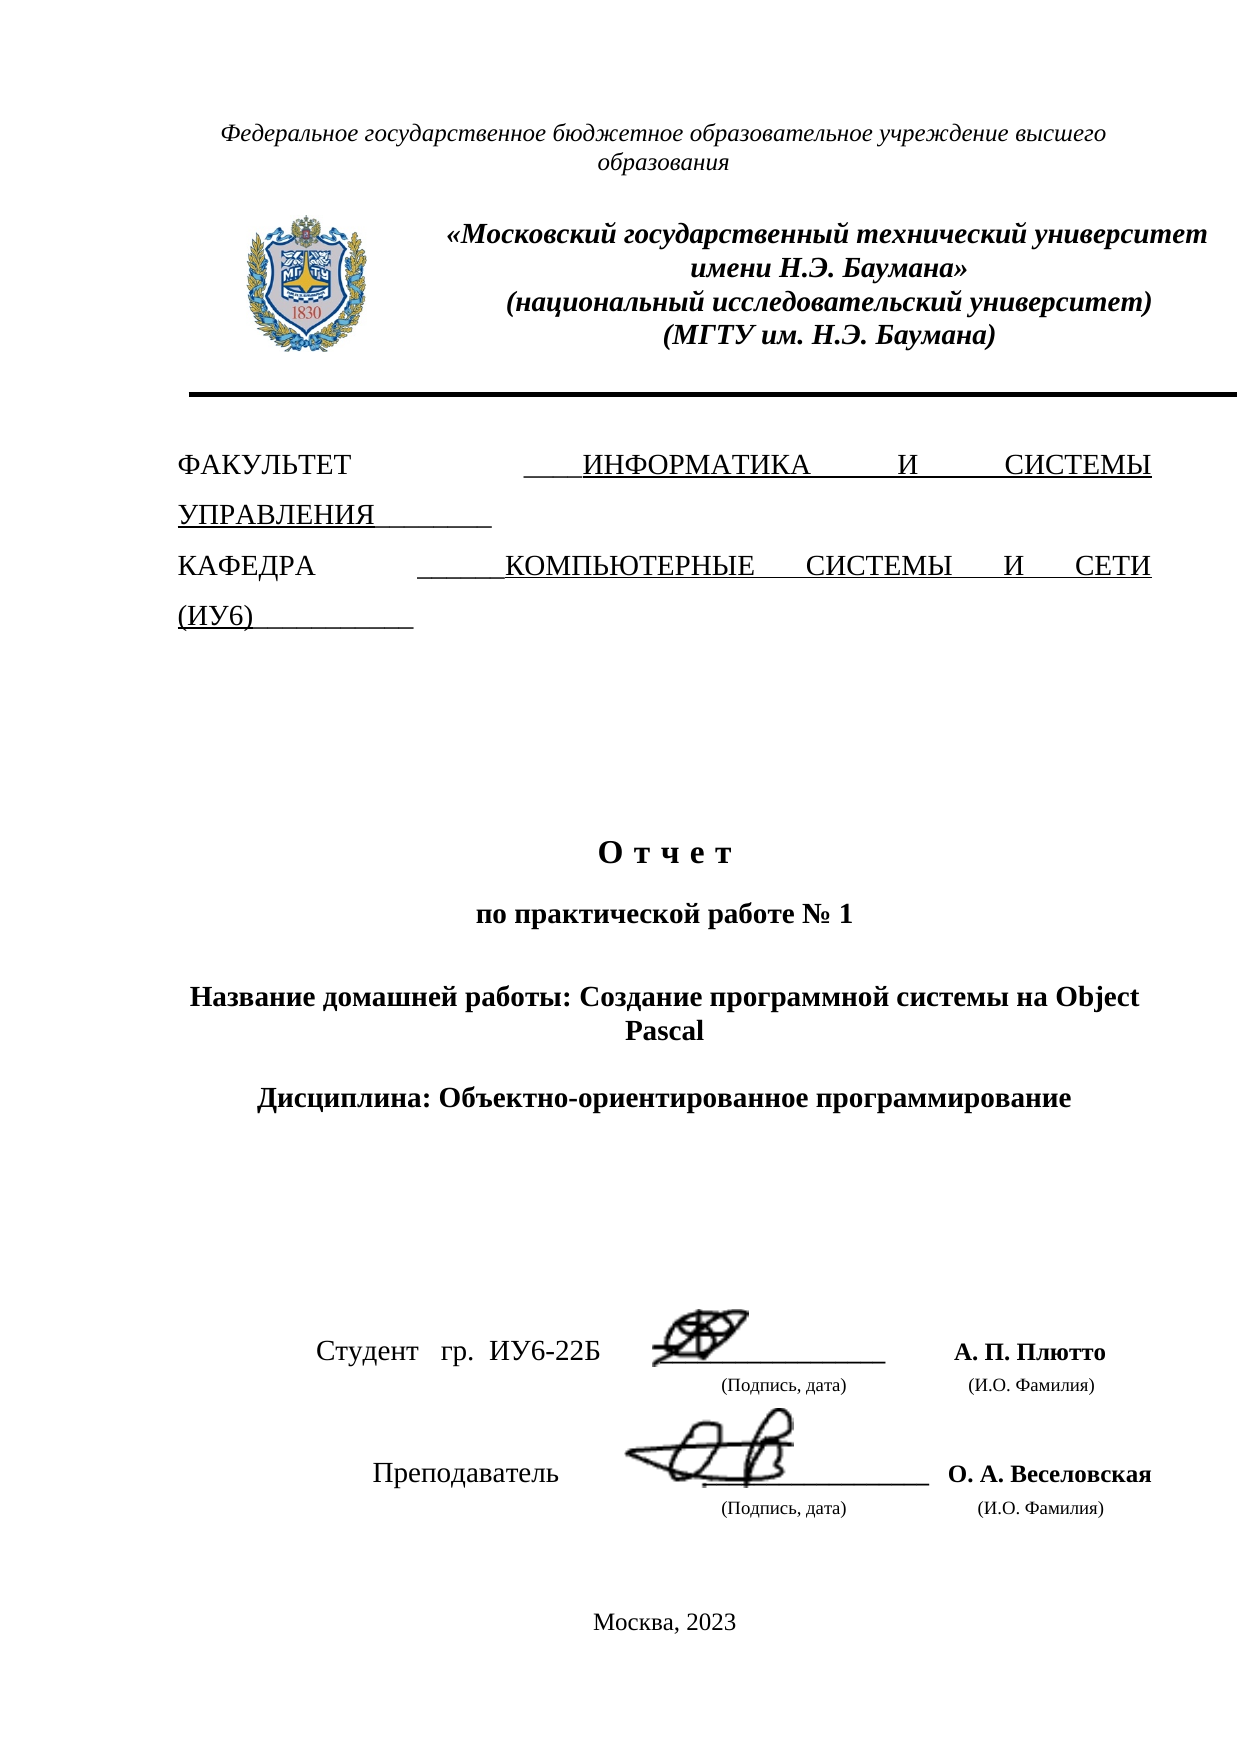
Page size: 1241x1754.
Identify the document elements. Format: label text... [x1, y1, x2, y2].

text (Подпись, дата) (И.О. Фамилия) [177, 1367, 1152, 1398]
text Название домашней работы: Создание программной системы на Object Pascal [177, 979, 1152, 1046]
text Москва, 2023 [177, 1607, 1152, 1635]
text Студент гр. ИУ6-22Б __________________ А. П. Плютто [177, 1335, 652, 1367]
text КАФЕДРА ______Компьютерные Системы и сети (ИУ6)___________ [177, 548, 1152, 631]
text Студент гр. ИУ6-22Б __________________ А. П. Плютто [749, 1335, 1152, 1367]
text (Подпись, дата) (И.О. Фамилия) [177, 1489, 1152, 1520]
text Федеральное государственное бюджетное образовательное учреждение высшего образования [177, 118, 1152, 176]
table_header [189, 176, 424, 392]
text Отчет [177, 832, 1152, 871]
text ФАКУЛЬТЕТ ____ИНФОРМАТИКА И СИСТЕМЫ УПРАВЛЕНИЯ________ [177, 447, 1152, 531]
picture [652, 1309, 749, 1367]
table_header «Московский государственный технический университет имени Н.Э. Баумана» (национальный исследовательский университет) (МГТУ им. Н.Э. Баумана) [425, 176, 1237, 392]
picture [246, 215, 367, 352]
text по практической работе № 1 [177, 896, 1152, 929]
picture [624, 1408, 794, 1488]
text Преподаватель __________________ О. А. Веселовская [177, 1458, 1152, 1489]
text Дисциплина: Объектно-ориентированное программирование [177, 1080, 1152, 1113]
